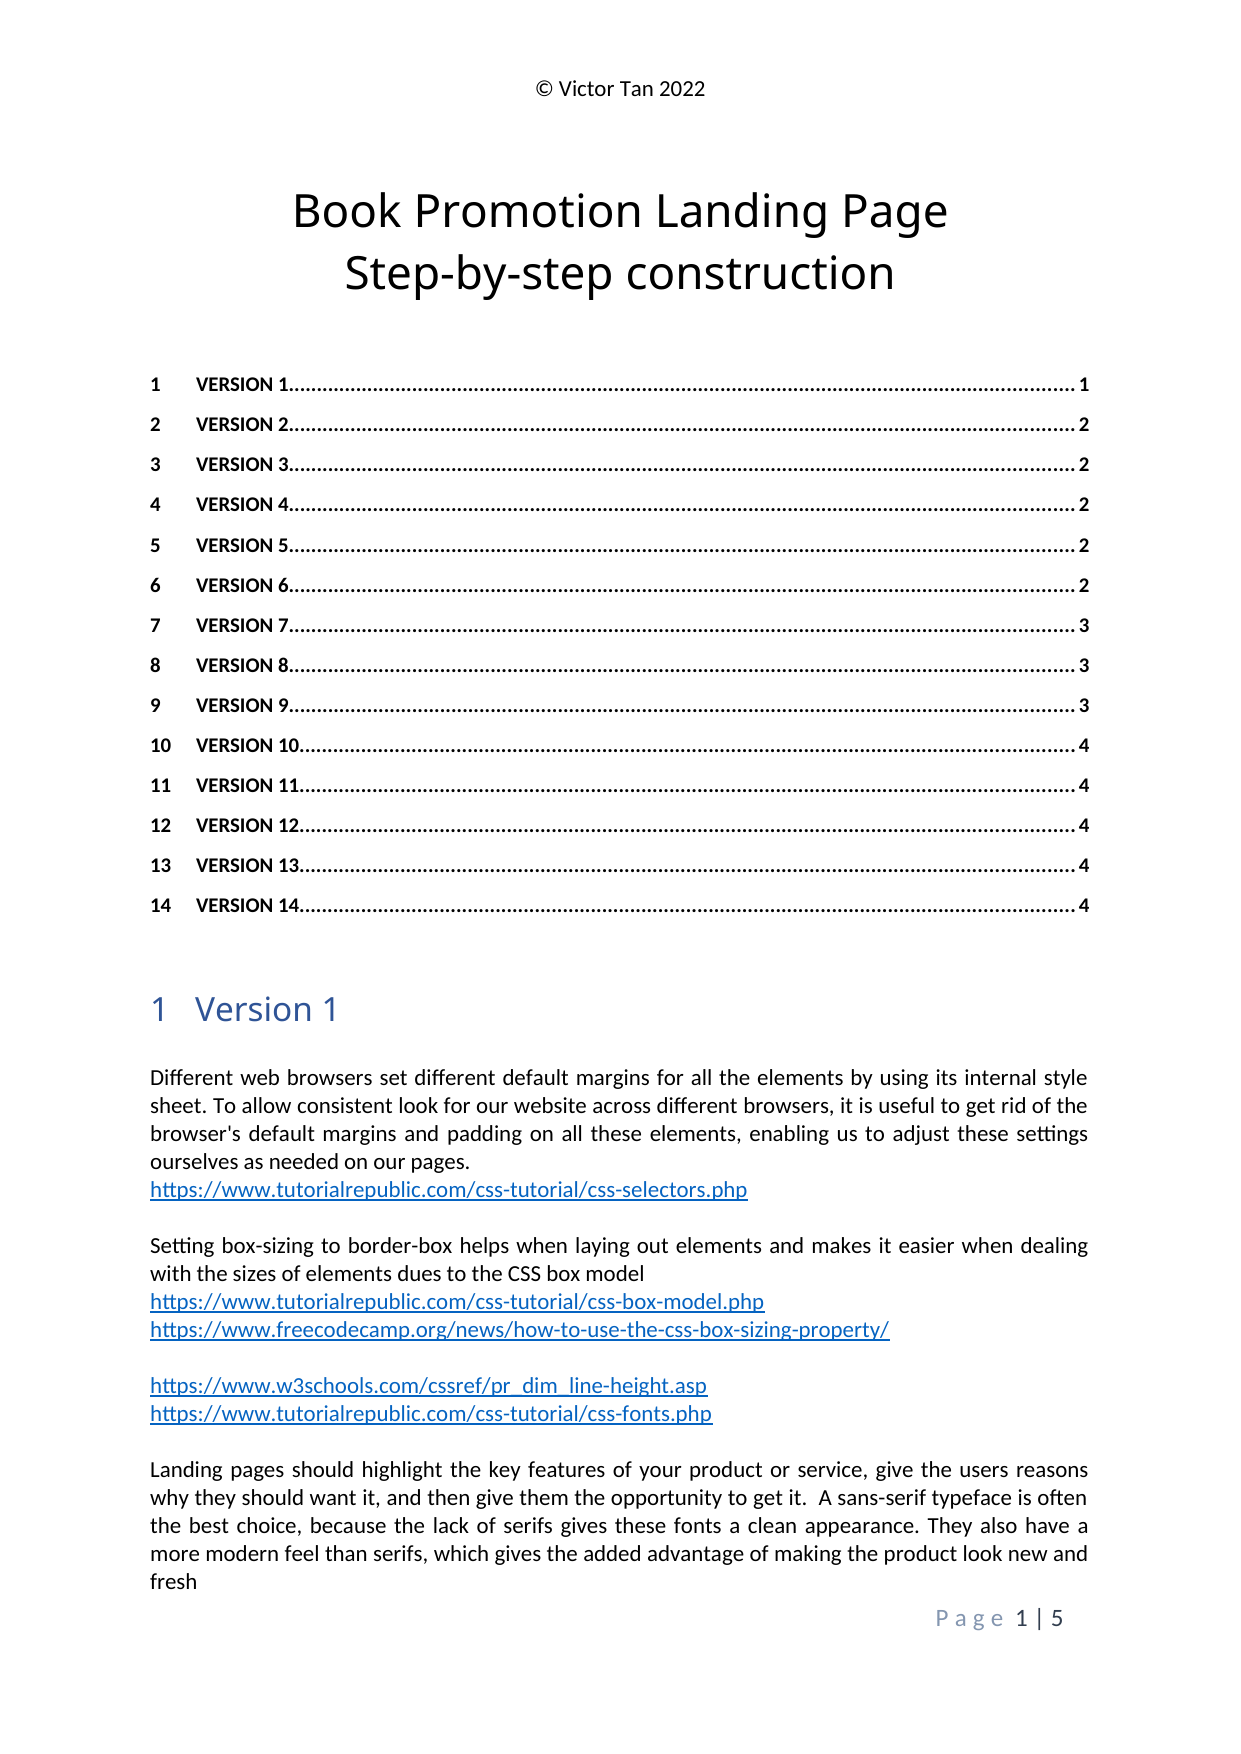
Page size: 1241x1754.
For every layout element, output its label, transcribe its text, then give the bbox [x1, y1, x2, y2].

subtitle Version 1 [150, 986, 1090, 1031]
text Book Promotion Landing Page [150, 178, 1090, 240]
text 7 Version 7 3 [150, 612, 1090, 637]
text 9 Version 9 3 [150, 692, 1090, 718]
text Different web browsers set different default margins for all the elements by using its internal style sheet. To allow consistent look for our website across different browsers, it is useful to get rid of the browser's default margins and padding on all these elements, enabling us to adjust these settings ourselves as needed on our pages. [150, 1063, 1090, 1175]
text https://www.tutorialrepublic.com/css-tutorial/css-box-model.php [150, 1287, 1090, 1315]
text https://www.tutorialrepublic.com/css-tutorial/css-fonts.php [150, 1399, 1090, 1427]
text https://www.freecodecamp.org/news/how-to-use-the-css-box-sizing-property/ [150, 1315, 1090, 1343]
text 12 Version 12 4 [150, 812, 1090, 838]
text https://www.w3schools.com/cssref/pr_dim_line-height.asp [150, 1371, 1090, 1399]
text Step-by-step construction [150, 240, 1090, 303]
text 13 Version 13 4 [150, 853, 1090, 878]
text 14 Version 14 4 [150, 893, 1090, 918]
text 4 Version 4 2 [150, 492, 1090, 517]
text 6 Version 6 2 [150, 572, 1090, 597]
text 2 Version 2 2 [150, 411, 1090, 437]
text https://www.tutorialrepublic.com/css-tutorial/css-selectors.php [150, 1175, 1090, 1203]
text 10 Version 10 4 [150, 732, 1090, 758]
text 8 Version 8 3 [150, 652, 1090, 677]
text 5 Version 5 2 [150, 532, 1090, 557]
text 1 Version 1 1 [150, 371, 1090, 397]
text Setting box-sizing to border-box helps when laying out elements and makes it easier when dealing with the sizes of elements dues to the CSS box model [150, 1231, 1090, 1287]
text 3 Version 3 2 [150, 452, 1090, 477]
text 11 Version 11 4 [150, 772, 1090, 798]
text Landing pages should highlight the key features of your product or service, give the users reasons why they should want it, and then give them the opportunity to get it. A sans-serif typeface is often the best choice, because the lack of serifs gives these fonts a clean appearance. They also have a more modern feel than serifs, which gives the added advantage of making the product look new and fresh [150, 1455, 1090, 1595]
